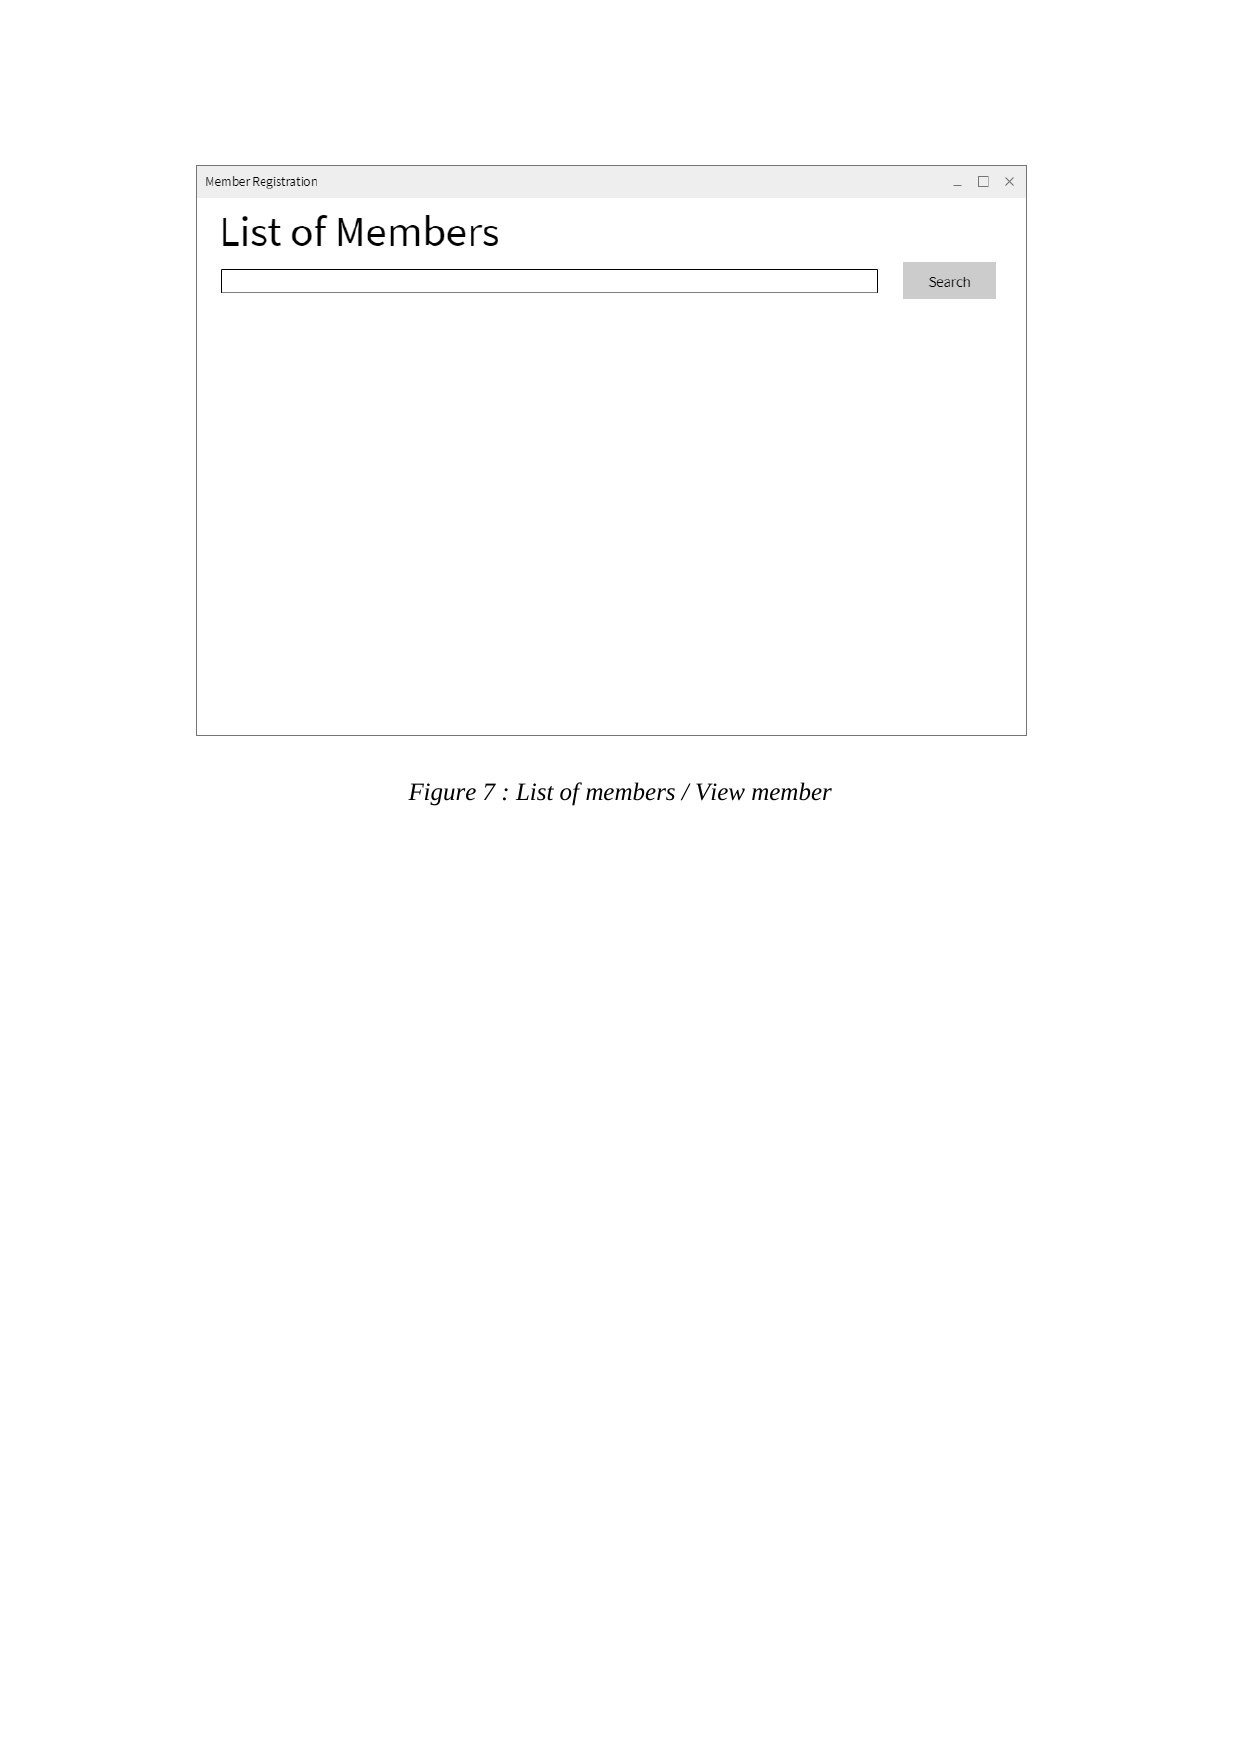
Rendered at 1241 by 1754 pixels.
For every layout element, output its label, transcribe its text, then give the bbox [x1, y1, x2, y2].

text Figure 7 : List of members / View member [187, 763, 1053, 806]
picture [187, 150, 1053, 763]
